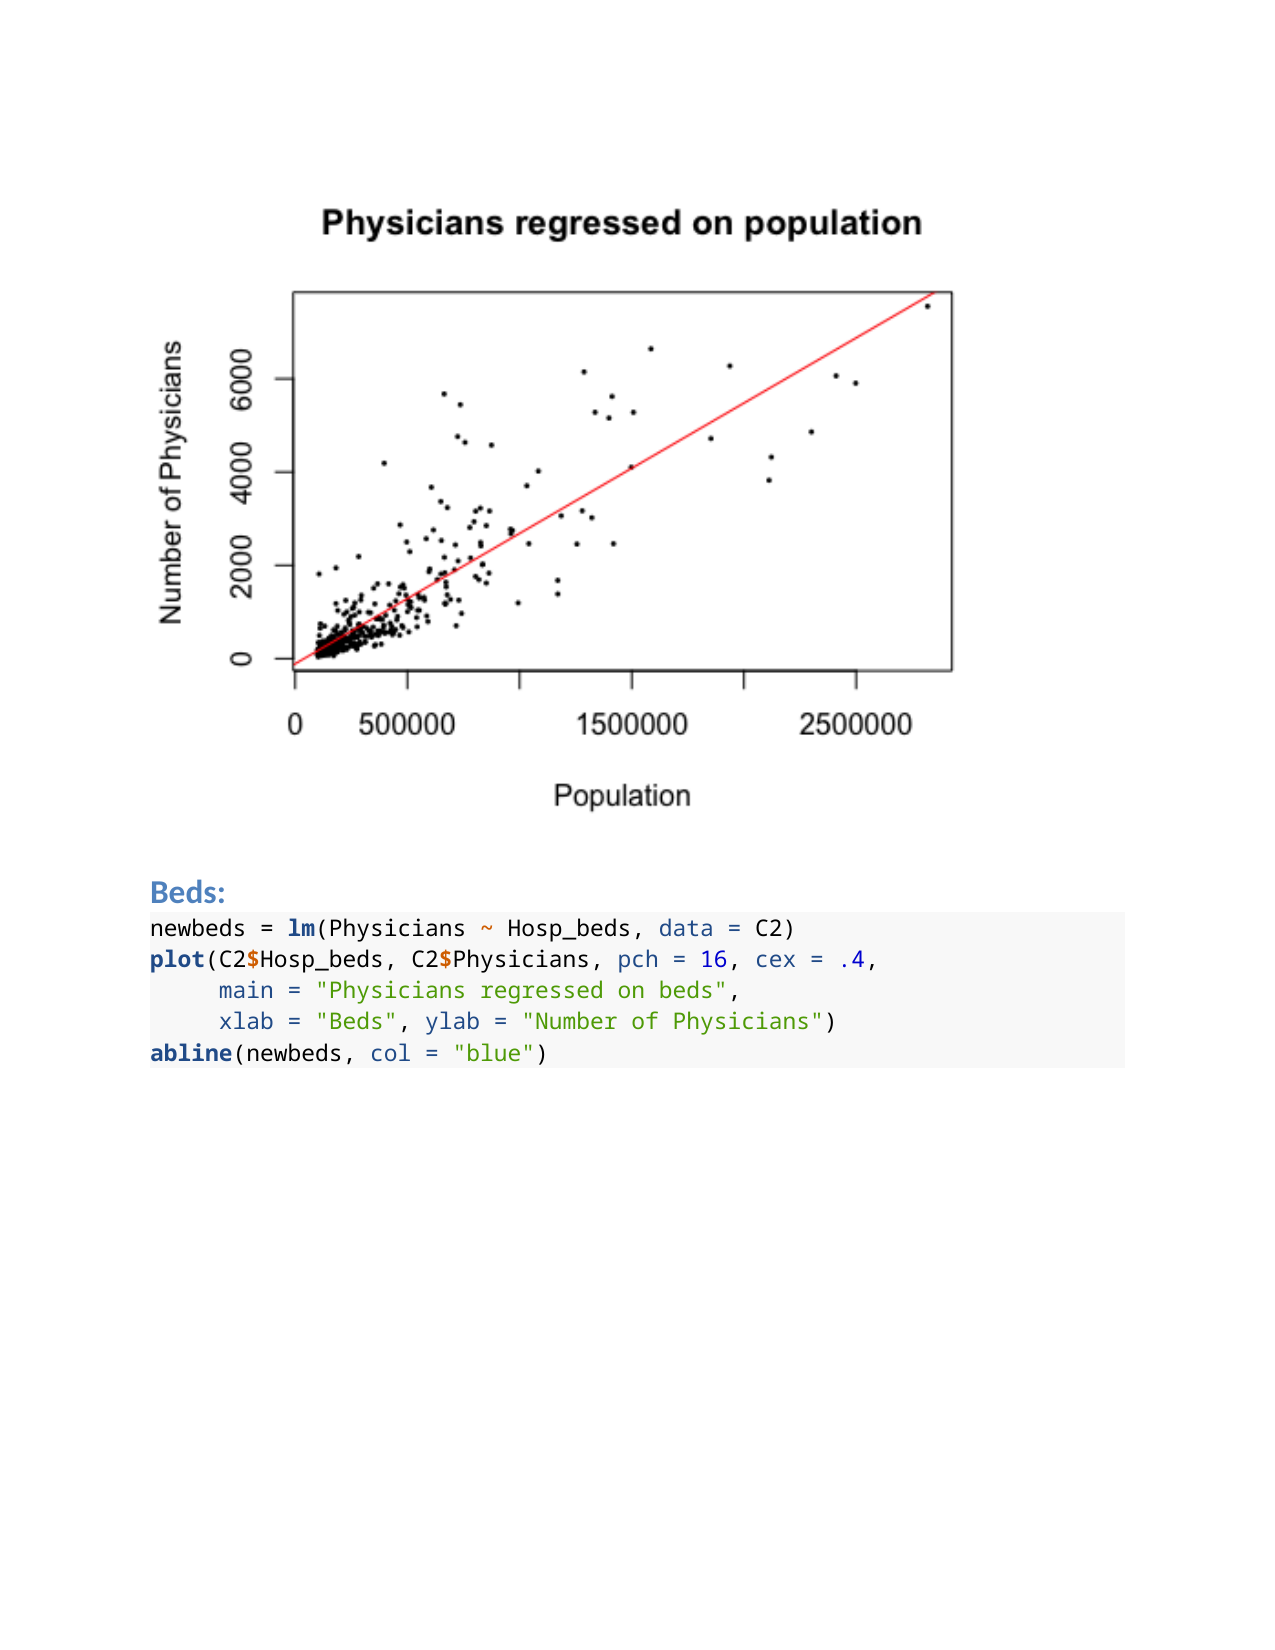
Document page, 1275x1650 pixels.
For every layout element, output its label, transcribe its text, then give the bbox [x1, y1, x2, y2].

picture [150, 150, 1025, 850]
subtitle Beds: [150, 871, 1125, 912]
text newbeds = lm(Physicians ~ Hosp_beds, data = C2) plot(C2$Hosp_beds, C2$Physicians, pch = 16, cex = .4, main = "Physicians regressed on beds", xlab = "Beds", ylab = "Number of Physicians") abline(newbeds, col = "blue") [549, 912, 1125, 1068]
